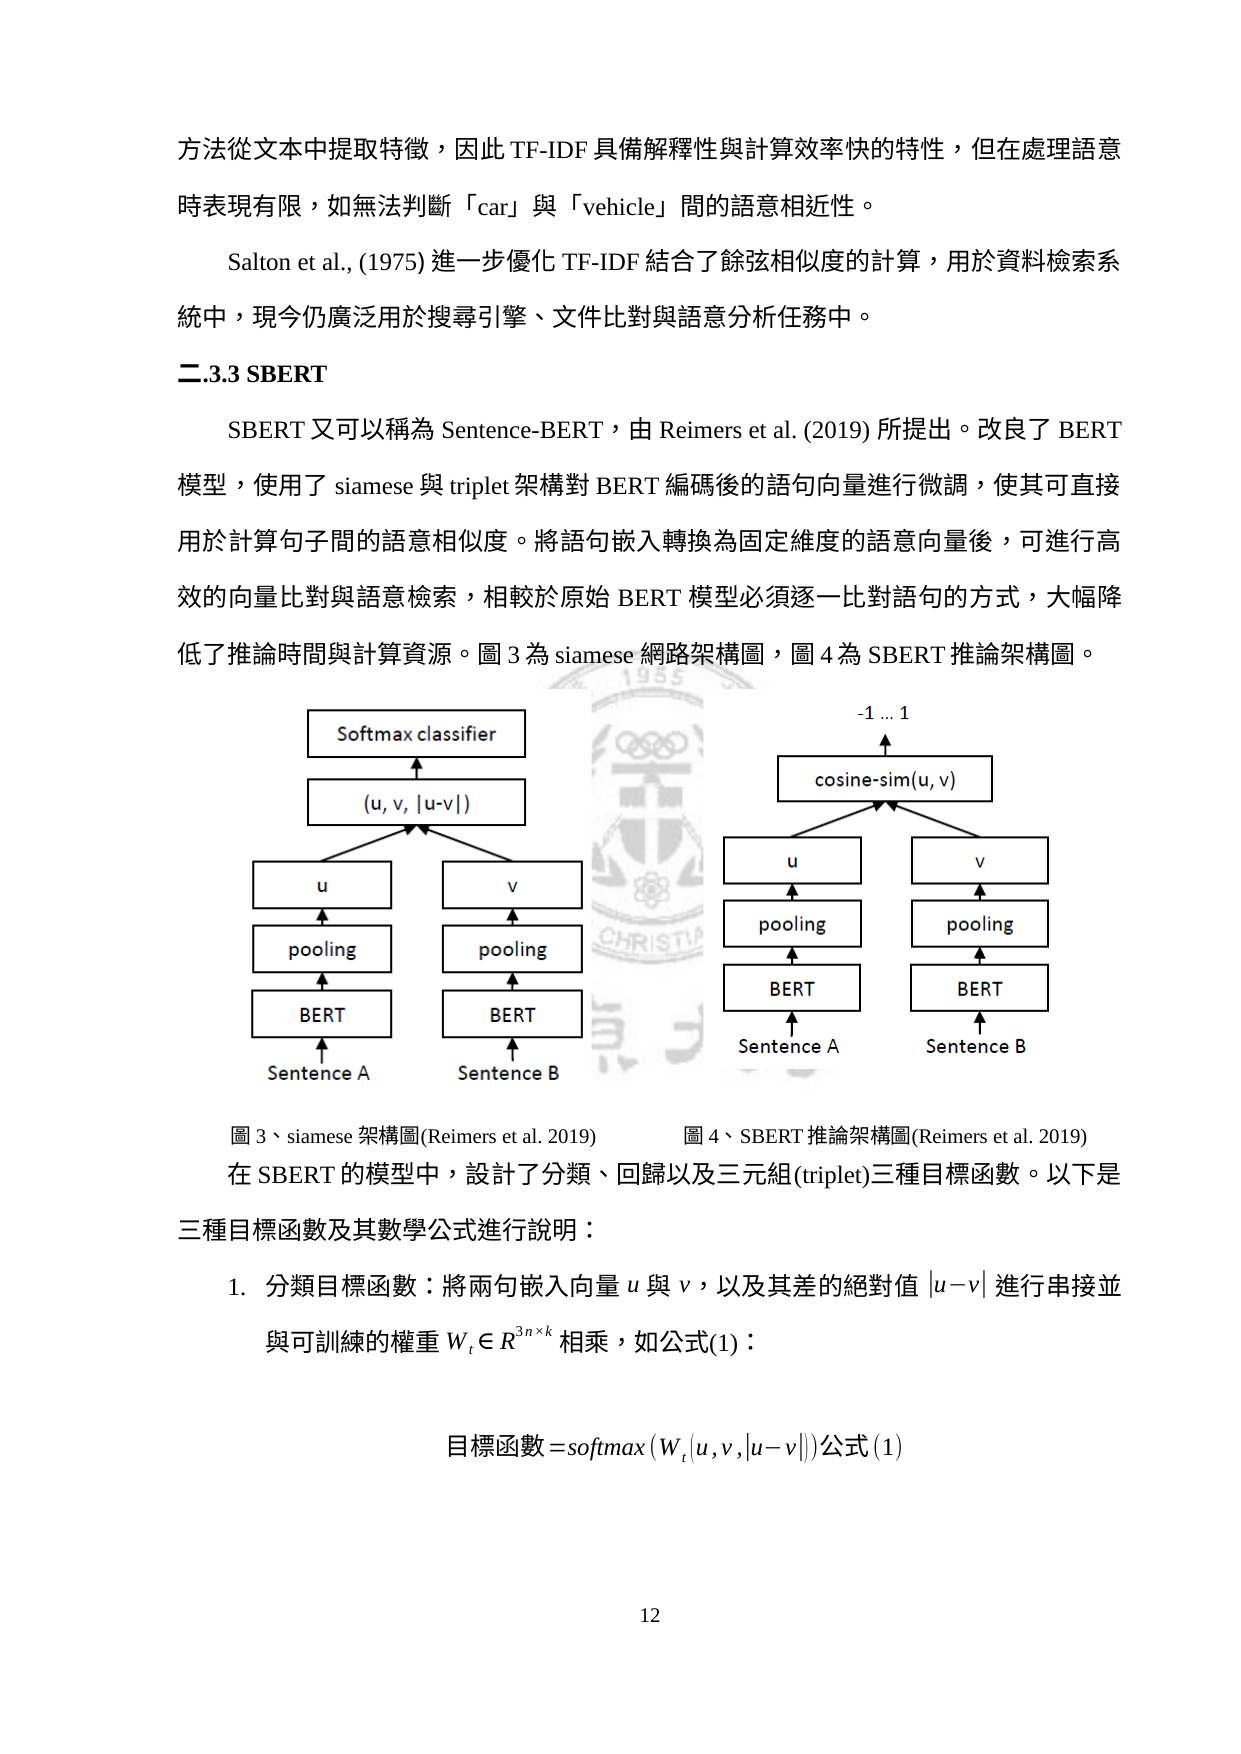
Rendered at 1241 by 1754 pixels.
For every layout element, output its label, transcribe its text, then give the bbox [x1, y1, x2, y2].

subtitle SBERT [177, 353, 1122, 390]
text Salton et al., (1975) 進一步優化TF-IDF結合了餘弦相似度的計算，用於資料檢索系統中，現今仍廣泛用於搜尋引擎、文件比對與語意分析任務中。 [177, 241, 1122, 335]
table_header 圖 3、siamese 架構圖(Reimers et al. 2019) [177, 689, 649, 1153]
list 分類目標函數：將兩句嵌入向量 與 ，以及其差的絕對值 進行串接並與可訓練的權重 相乘，如公式(1)： [227, 1265, 1122, 1359]
text SBERT又可以稱為Sentence-BERT，由Reimers et al. (2019) 所提出。改良了BERT模型，使用了siamese與triplet架構對BERT編碼後的語句向量進行微調，使其可直接用於計算句子間的語意相似度。將語句嵌入轉換為固定維度的語意向量後，可進行高效的向量比對與語意檢索，相較於原始 BERT 模型必須逐一比對語句的方式，大幅降低了推論時間與計算資源。圖3為siamese 網路架構圖，圖4為SBERT推論架構圖。 [177, 408, 1122, 671]
picture [234, 671, 1067, 1088]
table_header 圖 4、SBERT推論架構圖(Reimers et al. 2019) [649, 689, 1121, 1153]
text 在SBERT的模型中，設計了分類、回歸以及三元組(triplet)三種目標函數。以下是三種目標函數及其數學公式進行說明： [177, 1153, 1122, 1247]
